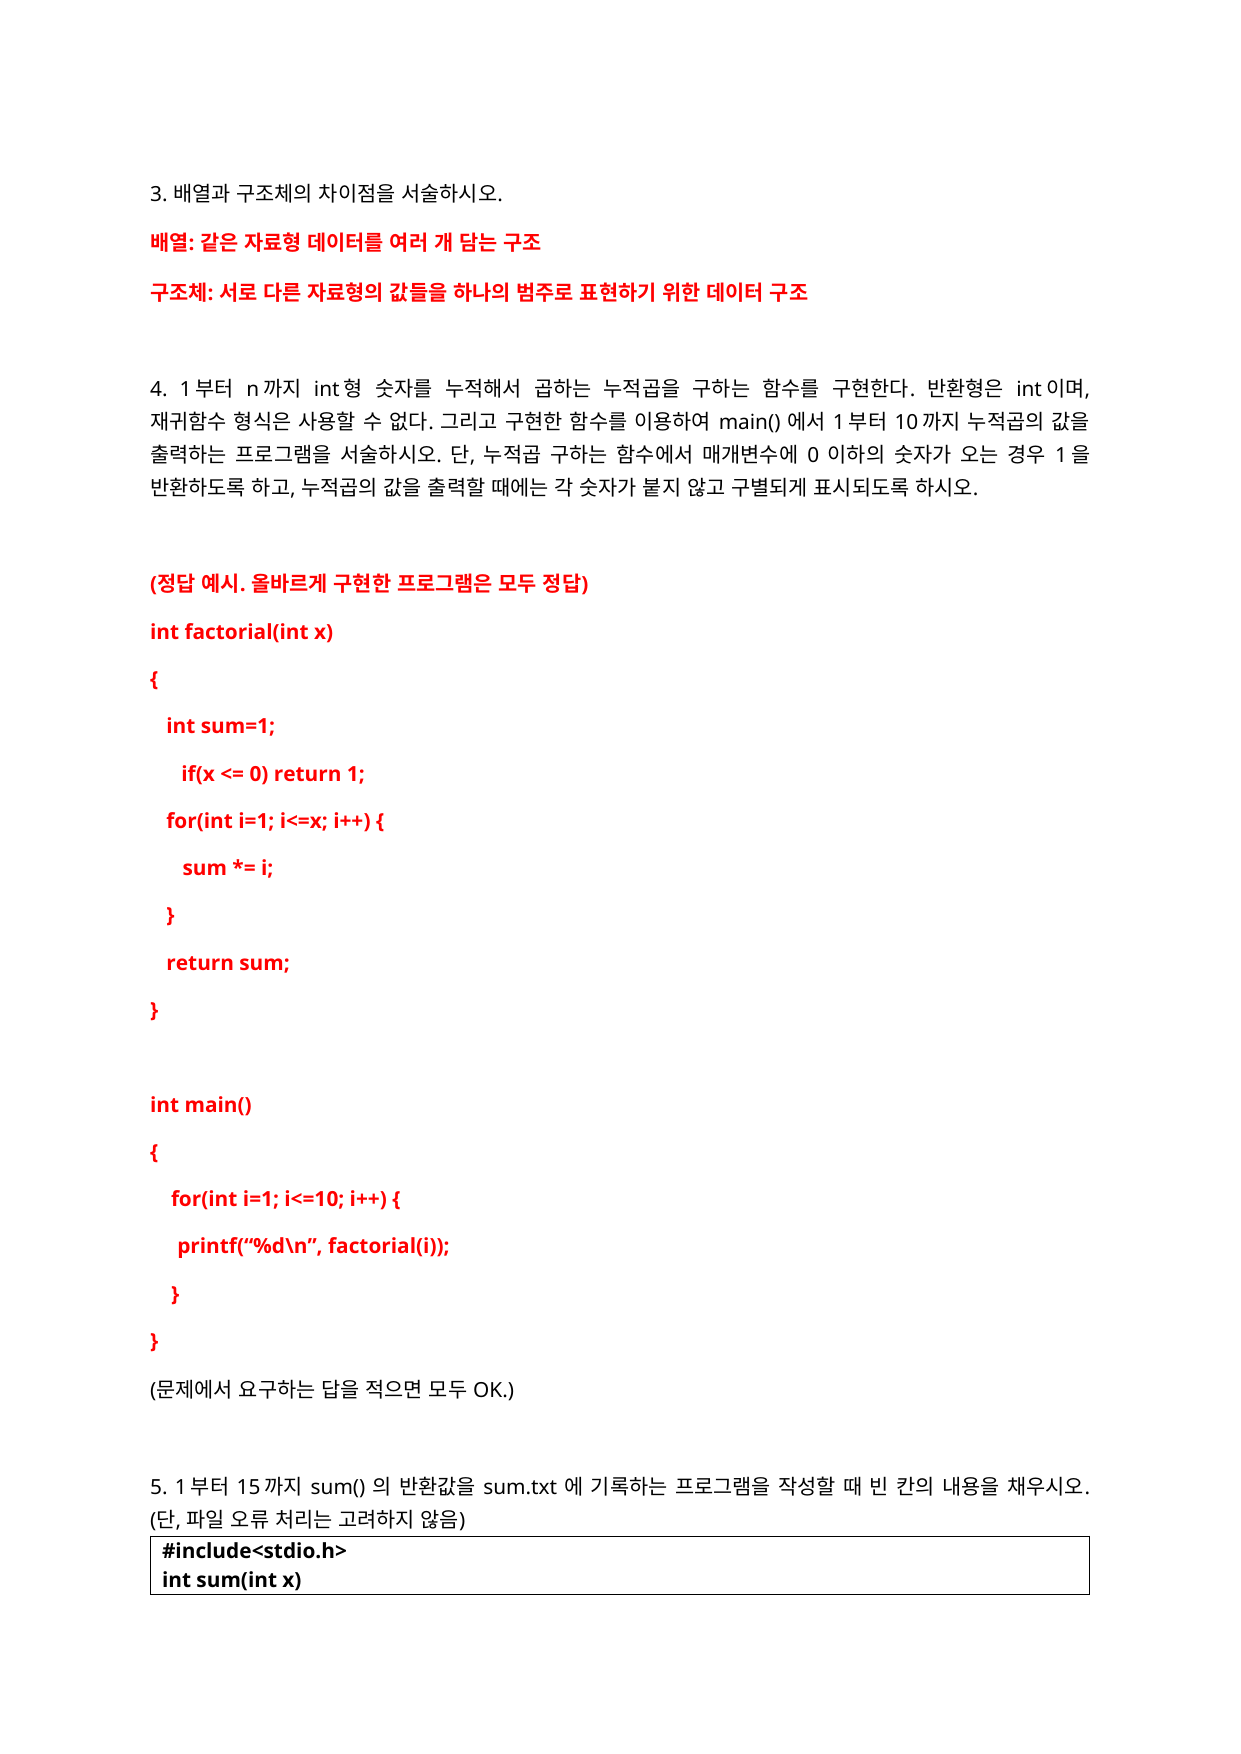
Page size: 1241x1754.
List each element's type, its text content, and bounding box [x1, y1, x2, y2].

text 4. 1부터 n까지 int형 숫자를 누적해서 곱하는 누적곱을 구하는 함수를 구현한다. 반환형은 int이며, 재귀함수 형식은 사용할 수 없다. 그리고 구현한 함수를 이용하여 main() 에서 1부터 10까지 누적곱의 값을 출력하는 프로그램을 서술하시오. 단, 누적곱 구하는 함수에서 매개변수에 0 이하의 숫자가 오는 경우 1을 반환하도록 하고, 누적곱의 값을 출력할 때에는 각 숫자가 붙지 않고 구별되게 표시되도록 하시오. [150, 373, 1090, 501]
text { [150, 1137, 1090, 1165]
text printf(“%d\n”, factorial(i)); [150, 1232, 1090, 1260]
text } [150, 1279, 1090, 1307]
text (정답 예시. 올바르게 구현한 프로그램은 모두 정답) [150, 567, 1090, 598]
text if(x <= 0) return 1; [150, 759, 1090, 787]
text 배열: 같은 자료형 데이터를 여러 개 담는 구조 [150, 227, 1090, 257]
text } [150, 995, 1090, 1023]
text 구조체: 서로 다른 자료형의 값들을 하나의 범주로 표현하기 위한 데이터 구조 [150, 276, 1090, 306]
text 3. 배열과 구조체의 차이점을 서술하시오. [150, 177, 1090, 207]
text int main() [150, 1090, 1090, 1118]
text } [150, 1326, 1090, 1354]
text sum *= i; [150, 853, 1090, 882]
text } [150, 901, 1090, 929]
text (문제에서 요구하는 답을 적으면 모두 OK.) [150, 1373, 1090, 1404]
text 5. 1부터 15까지 sum() 의 반환값을 sum.txt 에 기록하는 프로그램을 작성할 때 빈 칸의 내용을 채우시오. (단, 파일 오류 처리는 고려하지 않음) [150, 1470, 1090, 1533]
text return sum; [150, 948, 1090, 976]
text int factorial(int x) [150, 617, 1090, 645]
text int sum=1; [150, 711, 1090, 740]
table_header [151, 1537, 1089, 1593]
text for(int i=1; i<=10; i++) { [150, 1184, 1090, 1213]
text { [150, 664, 1090, 692]
text for(int i=1; i<=x; i++) { [150, 806, 1090, 834]
